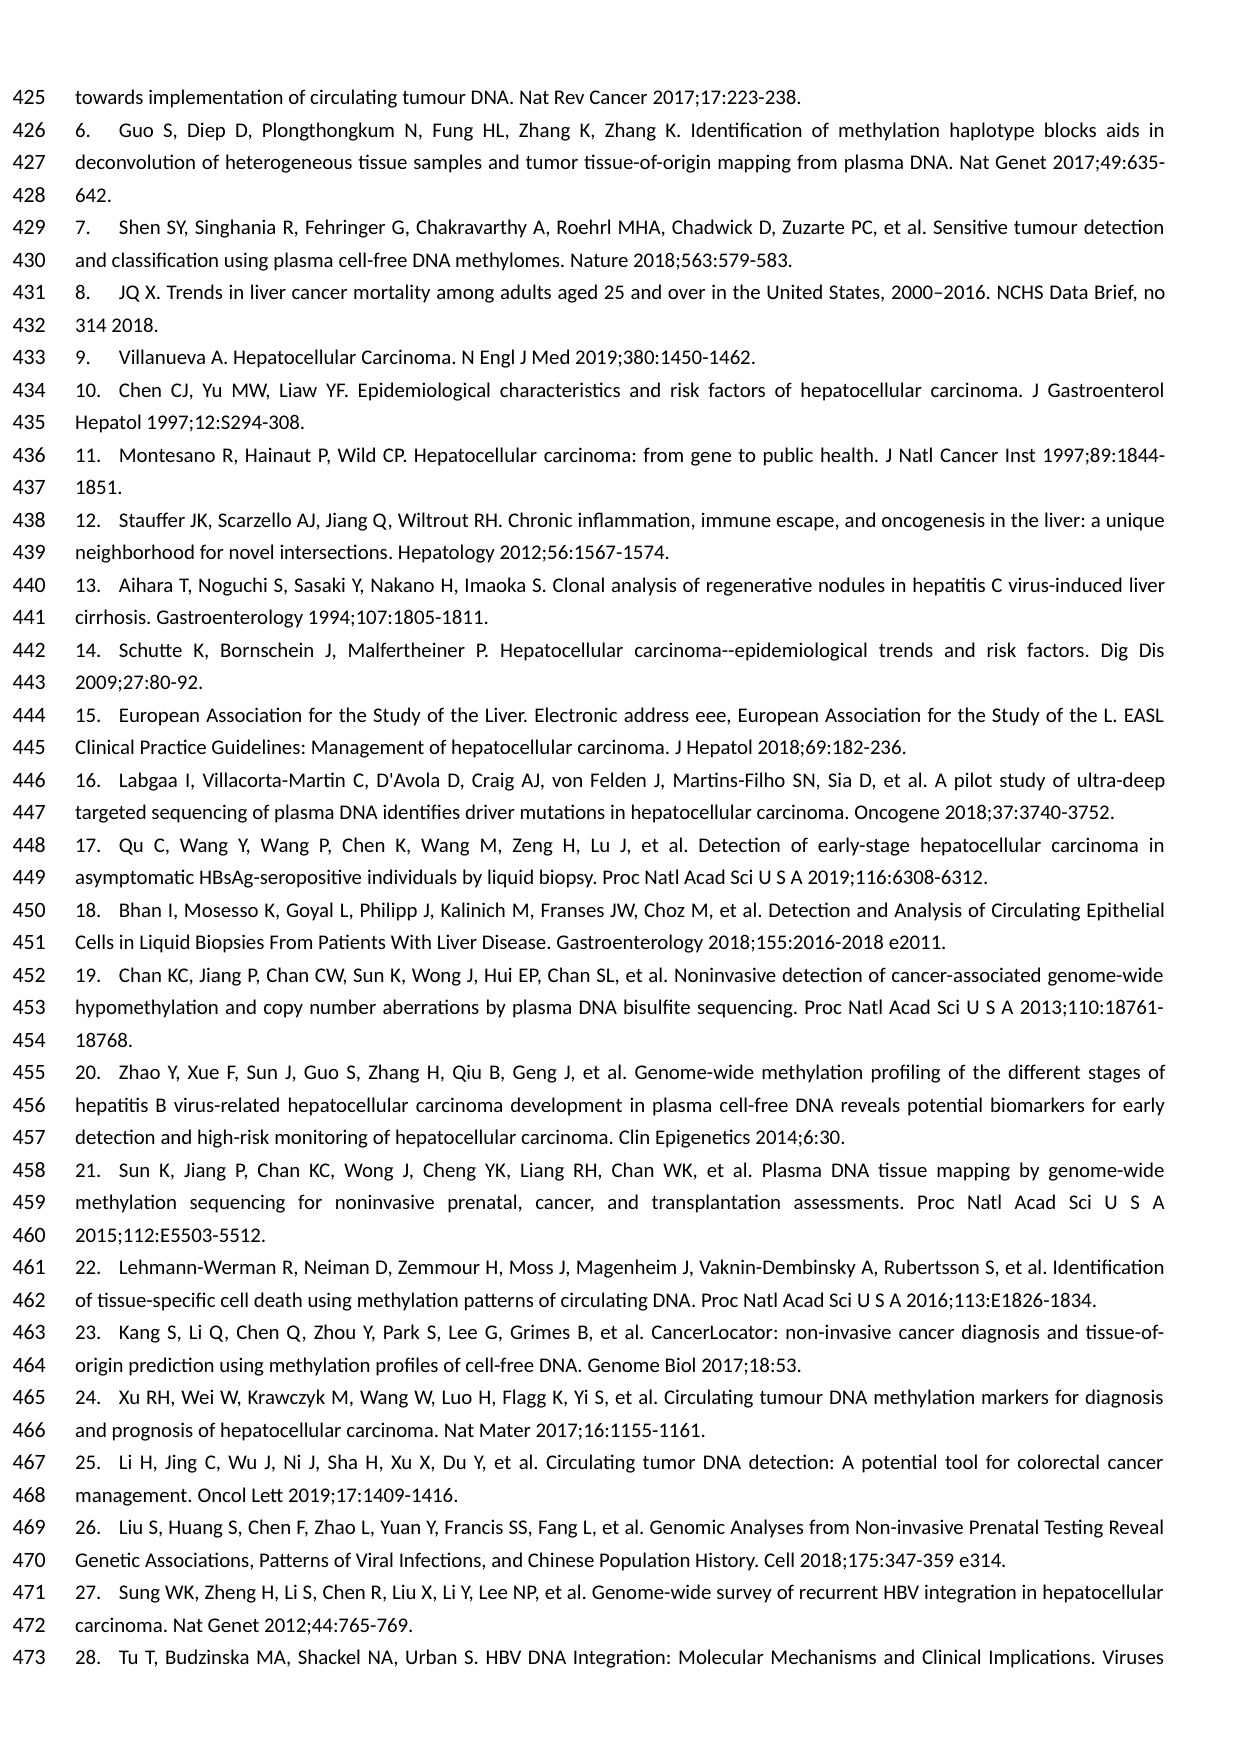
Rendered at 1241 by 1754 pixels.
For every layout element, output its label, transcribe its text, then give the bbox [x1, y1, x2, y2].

text 14. Schutte K, Bornschein J, Malfertheiner P. Hepatocellular carcinoma--epidemiological trends and risk factors. Dig Dis 2009;27:80-92. [75, 633, 1165, 698]
text 21. Sun K, Jiang P, Chan KC, Wong J, Cheng YK, Liang RH, Chan WK, et al. Plasma DNA tissue mapping by genome-wide methylation sequencing for noninvasive prenatal, cancer, and transplantation assessments. Proc Natl Acad Sci U S A 2015;112:E5503-5512. [75, 1153, 1165, 1251]
text 17. Qu C, Wang Y, Wang P, Chen K, Wang M, Zeng H, Lu J, et al. Detection of early-stage hepatocellular carcinoma in asymptomatic HBsAg-seropositive individuals by liquid biopsy. Proc Natl Acad Sci U S A 2019;116:6308-6312. [75, 828, 1165, 893]
text 16. Labgaa I, Villacorta-Martin C, D'Avola D, Craig AJ, von Felden J, Martins-Filho SN, Sia D, et al. A pilot study of ultra-deep targeted sequencing of plasma DNA identifies driver mutations in hepatocellular carcinoma. Oncogene 2018;37:3740-3752. [75, 763, 1165, 828]
text 10. Chen CJ, Yu MW, Liaw YF. Epidemiological characteristics and risk factors of hepatocellular carcinoma. J Gastroenterol Hepatol 1997;12:S294-308. [75, 373, 1165, 438]
text 19. Chan KC, Jiang P, Chan CW, Sun K, Wong J, Hui EP, Chan SL, et al. Noninvasive detection of cancer-associated genome-wide hypomethylation and copy number aberrations by plasma DNA bisulfite sequencing. Proc Natl Acad Sci U S A 2013;110:18761-18768. [75, 958, 1165, 1056]
text 12. Stauffer JK, Scarzello AJ, Jiang Q, Wiltrout RH. Chronic inflammation, immune escape, and oncogenesis in the liver: a unique neighborhood for novel intersections. Hepatology 2012;56:1567-1574. [75, 503, 1165, 568]
text 22. Lehmann-Werman R, Neiman D, Zemmour H, Moss J, Magenheim J, Vaknin-Dembinsky A, Rubertsson S, et al. Identification of tissue-specific cell death using methylation patterns of circulating DNA. Proc Natl Acad Sci U S A 2016;113:E1826-1834. [75, 1251, 1165, 1316]
text 26. Liu S, Huang S, Chen F, Zhao L, Yuan Y, Francis SS, Fang L, et al. Genomic Analyses from Non-invasive Prenatal Testing Reveal Genetic Associations, Patterns of Viral Infections, and Chinese Population History. Cell 2018;175:347-359 e314. [75, 1511, 1165, 1576]
text 18. Bhan I, Mosesso K, Goyal L, Philipp J, Kalinich M, Franses JW, Choz M, et al. Detection and Analysis of Circulating Epithelial Cells in Liquid Biopsies From Patients With Liver Disease. Gastroenterology 2018;155:2016-2018 e2011. [75, 893, 1165, 958]
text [75, 81, 1165, 113]
text 13. Aihara T, Noguchi S, Sasaki Y, Nakano H, Imaoka S. Clonal analysis of regenerative nodules in hepatitis C virus-induced liver cirrhosis. Gastroenterology 1994;107:1805-1811. [75, 568, 1165, 633]
text 15. European Association for the Study of the Liver. Electronic address eee, European Association for the Study of the L. EASL Clinical Practice Guidelines: Management of hepatocellular carcinoma. J Hepatol 2018;69:182-236. [75, 698, 1165, 763]
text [75, 1641, 1165, 1673]
text 20. Zhao Y, Xue F, Sun J, Guo S, Zhang H, Qiu B, Geng J, et al. Genome-wide methylation profiling of the different stages of hepatitis B virus-related hepatocellular carcinoma development in plasma cell-free DNA reveals potential biomarkers for early detection and high-risk monitoring of hepatocellular carcinoma. Clin Epigenetics 2014;6:30. [75, 1056, 1165, 1153]
text 9. Villanueva A. Hepatocellular Carcinoma. N Engl J Med 2019;380:1450-1462. [75, 341, 1165, 373]
text 23. Kang S, Li Q, Chen Q, Zhou Y, Park S, Lee G, Grimes B, et al. CancerLocator: non-invasive cancer diagnosis and tissue-of-origin prediction using methylation profiles of cell-free DNA. Genome Biol 2017;18:53. [75, 1316, 1165, 1381]
text 7. Shen SY, Singhania R, Fehringer G, Chakravarthy A, Roehrl MHA, Chadwick D, Zuzarte PC, et al. Sensitive tumour detection and classification using plasma cell-free DNA methylomes. Nature 2018;563:579-583. [75, 211, 1165, 276]
text 6. Guo S, Diep D, Plongthongkum N, Fung HL, Zhang K, Zhang K. Identification of methylation haplotype blocks aids in deconvolution of heterogeneous tissue samples and tumor tissue-of-origin mapping from plasma DNA. Nat Genet 2017;49:635-642. [75, 113, 1165, 211]
text 27. Sung WK, Zheng H, Li S, Chen R, Liu X, Li Y, Lee NP, et al. Genome-wide survey of recurrent HBV integration in hepatocellular carcinoma. Nat Genet 2012;44:765-769. [75, 1576, 1165, 1641]
text 8. JQ X. Trends in liver cancer mortality among adults aged 25 and over in the United States, 2000–2016. NCHS Data Brief, no 314 2018. [75, 276, 1165, 341]
text 11. Montesano R, Hainaut P, Wild CP. Hepatocellular carcinoma: from gene to public health. J Natl Cancer Inst 1997;89:1844-1851. [75, 438, 1165, 503]
text 24. Xu RH, Wei W, Krawczyk M, Wang W, Luo H, Flagg K, Yi S, et al. Circulating tumour DNA methylation markers for diagnosis and prognosis of hepatocellular carcinoma. Nat Mater 2017;16:1155-1161. [75, 1381, 1165, 1446]
text 25. Li H, Jing C, Wu J, Ni J, Sha H, Xu X, Du Y, et al. Circulating tumor DNA detection: A potential tool for colorectal cancer management. Oncol Lett 2019;17:1409-1416. [75, 1446, 1165, 1511]
